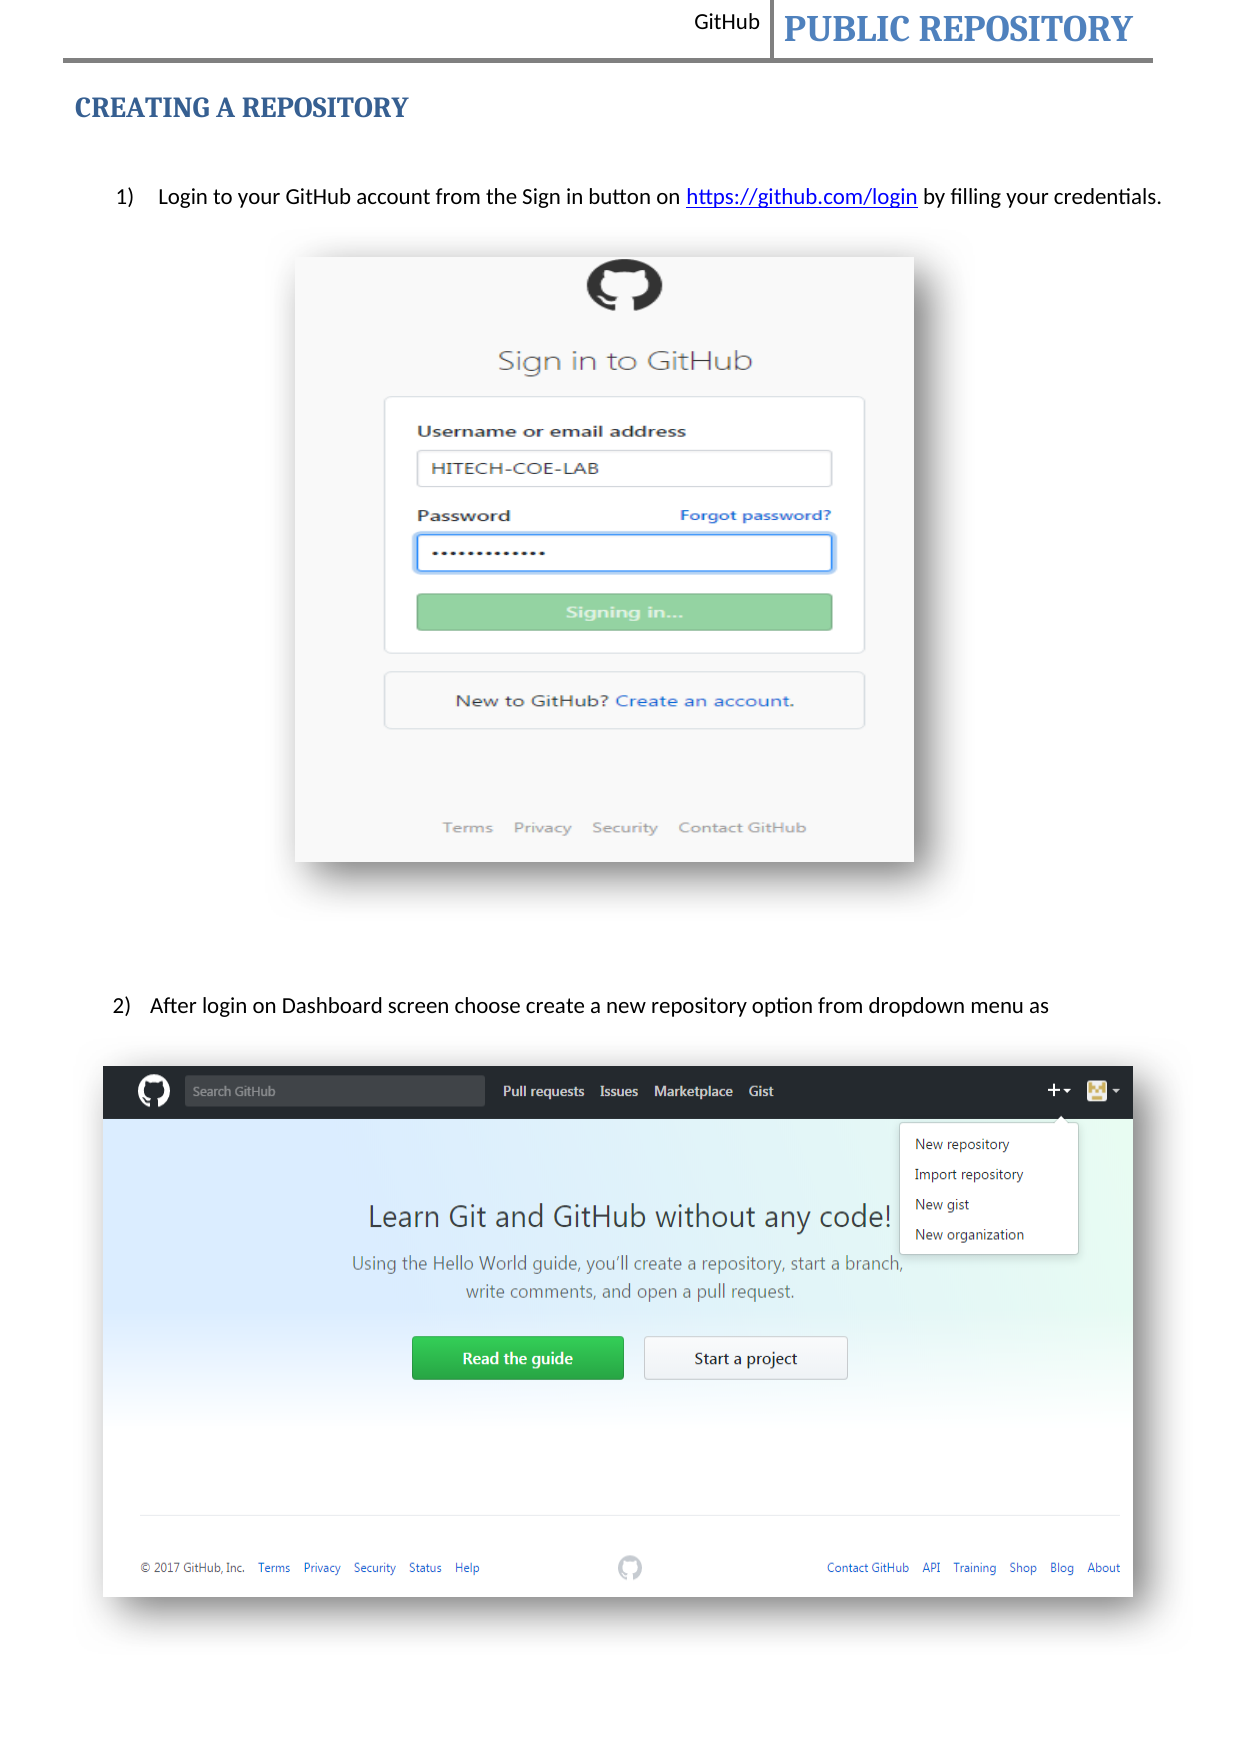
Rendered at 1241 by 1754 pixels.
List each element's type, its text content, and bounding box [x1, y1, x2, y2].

picture [295, 257, 914, 862]
subtitle CREATING A REPOSITORY [75, 91, 1165, 124]
list After login on Dashboard screen choose create a new repository option from dropdown menu as [112, 992, 1165, 1020]
list Login to your GitHub account from the Sign in button on https://github.com/login by filling your credentials. [112, 182, 1165, 210]
picture [103, 1066, 1133, 1597]
